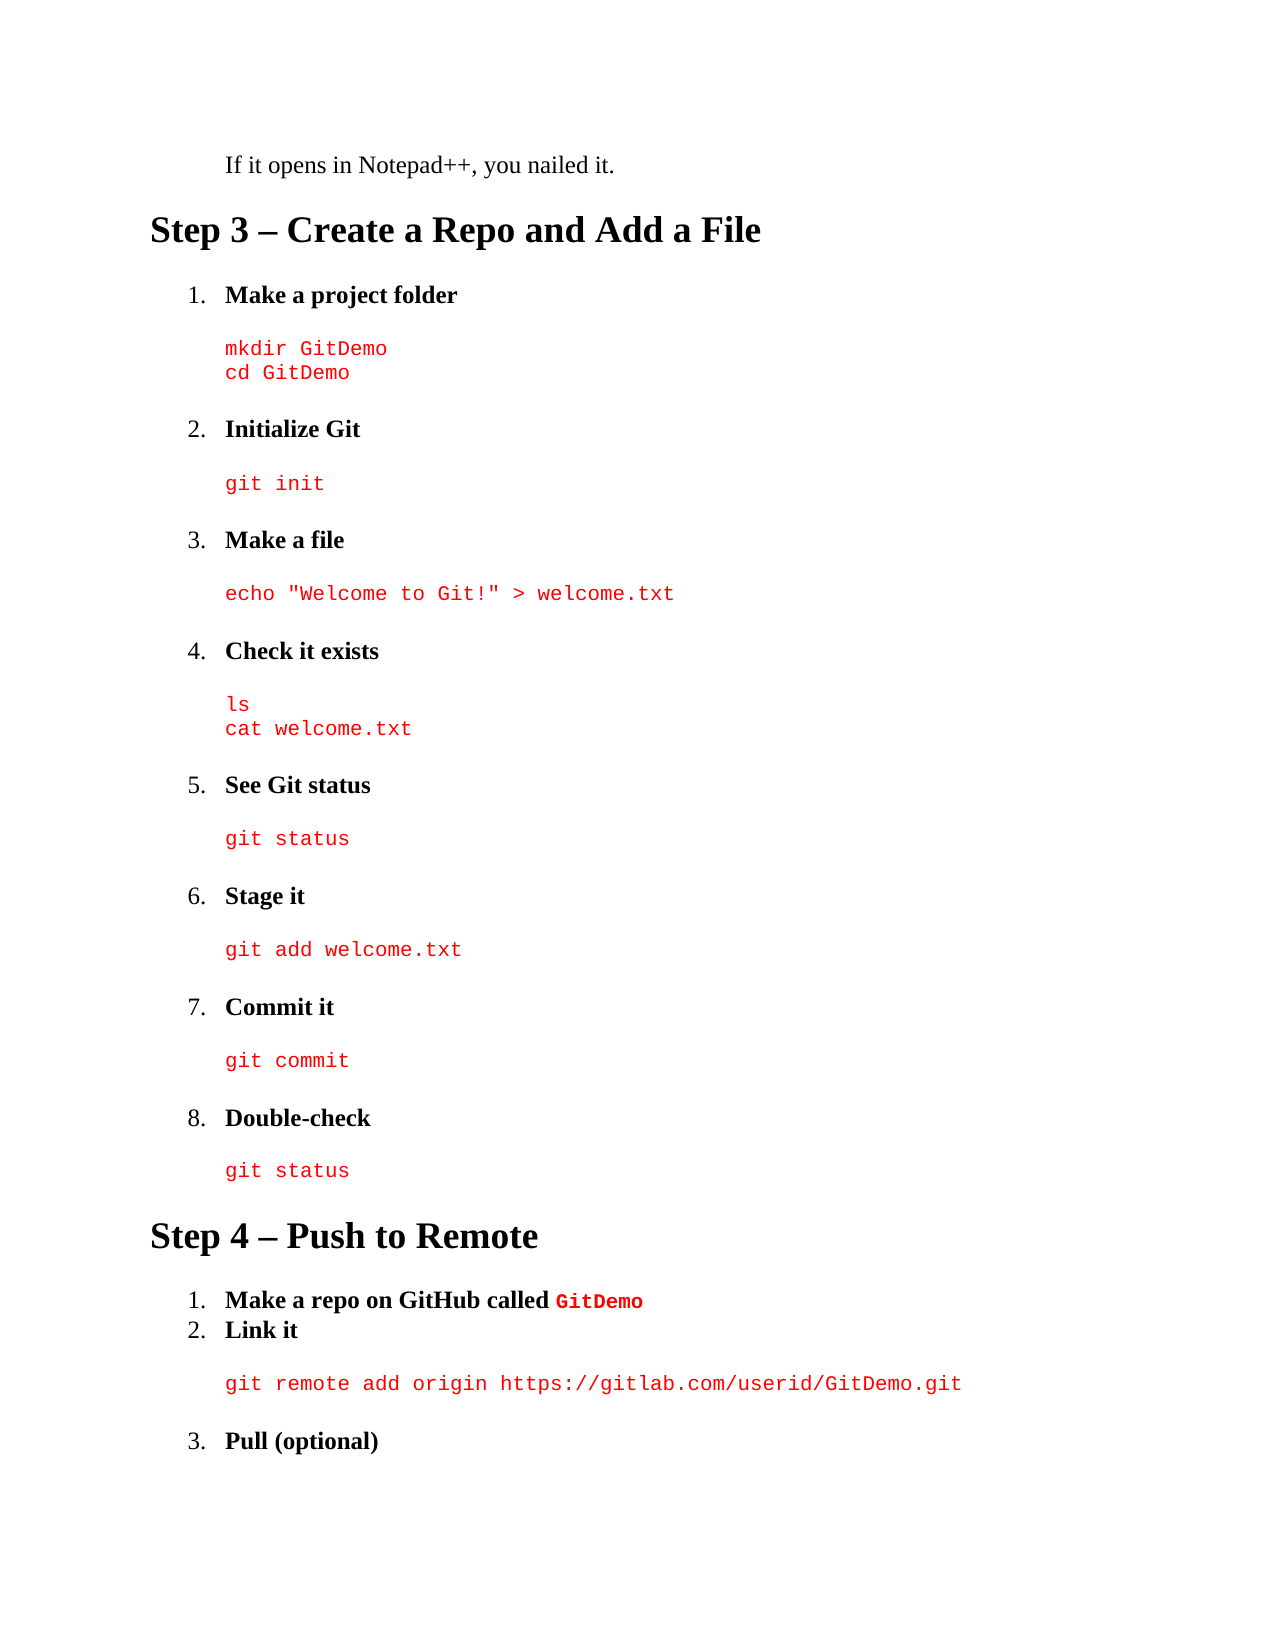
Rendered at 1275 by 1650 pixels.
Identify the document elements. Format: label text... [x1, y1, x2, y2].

list Stage it [187, 881, 1125, 910]
list Make a project folder [187, 280, 1125, 309]
text Step 4 – Push to Remote [150, 1213, 1125, 1256]
text cd GitDemo [225, 362, 1125, 385]
list Link it [187, 1315, 1125, 1344]
text git status [225, 828, 1125, 852]
text git add welcome.txt [225, 939, 1125, 963]
text ls [225, 694, 1125, 718]
text Step 3 – Create a Repo and Add a File [150, 208, 1125, 251]
list Pull (optional) [187, 1426, 1125, 1455]
text mkdir GitDemo [225, 338, 1125, 362]
text git init [225, 472, 1125, 496]
text If it opens in Notepad++, you nailed it. [225, 150, 1125, 179]
list Make a file [187, 525, 1125, 554]
list Check it exists [187, 636, 1125, 665]
list See Git status [187, 770, 1125, 799]
text git remote add origin https://gitlab.com/userid/GitDemo.git [225, 1373, 1125, 1397]
list Initialize Git [187, 414, 1125, 443]
text git status [225, 1161, 1125, 1184]
list Make a repo on GitHub called GitDemo [187, 1286, 1125, 1315]
text git commit [225, 1050, 1125, 1073]
list Double-check [187, 1103, 1125, 1131]
text cat welcome.txt [225, 718, 1125, 741]
list Commit it [187, 992, 1125, 1021]
text echo "Welcome to Git!" > welcome.txt [225, 583, 1125, 607]
